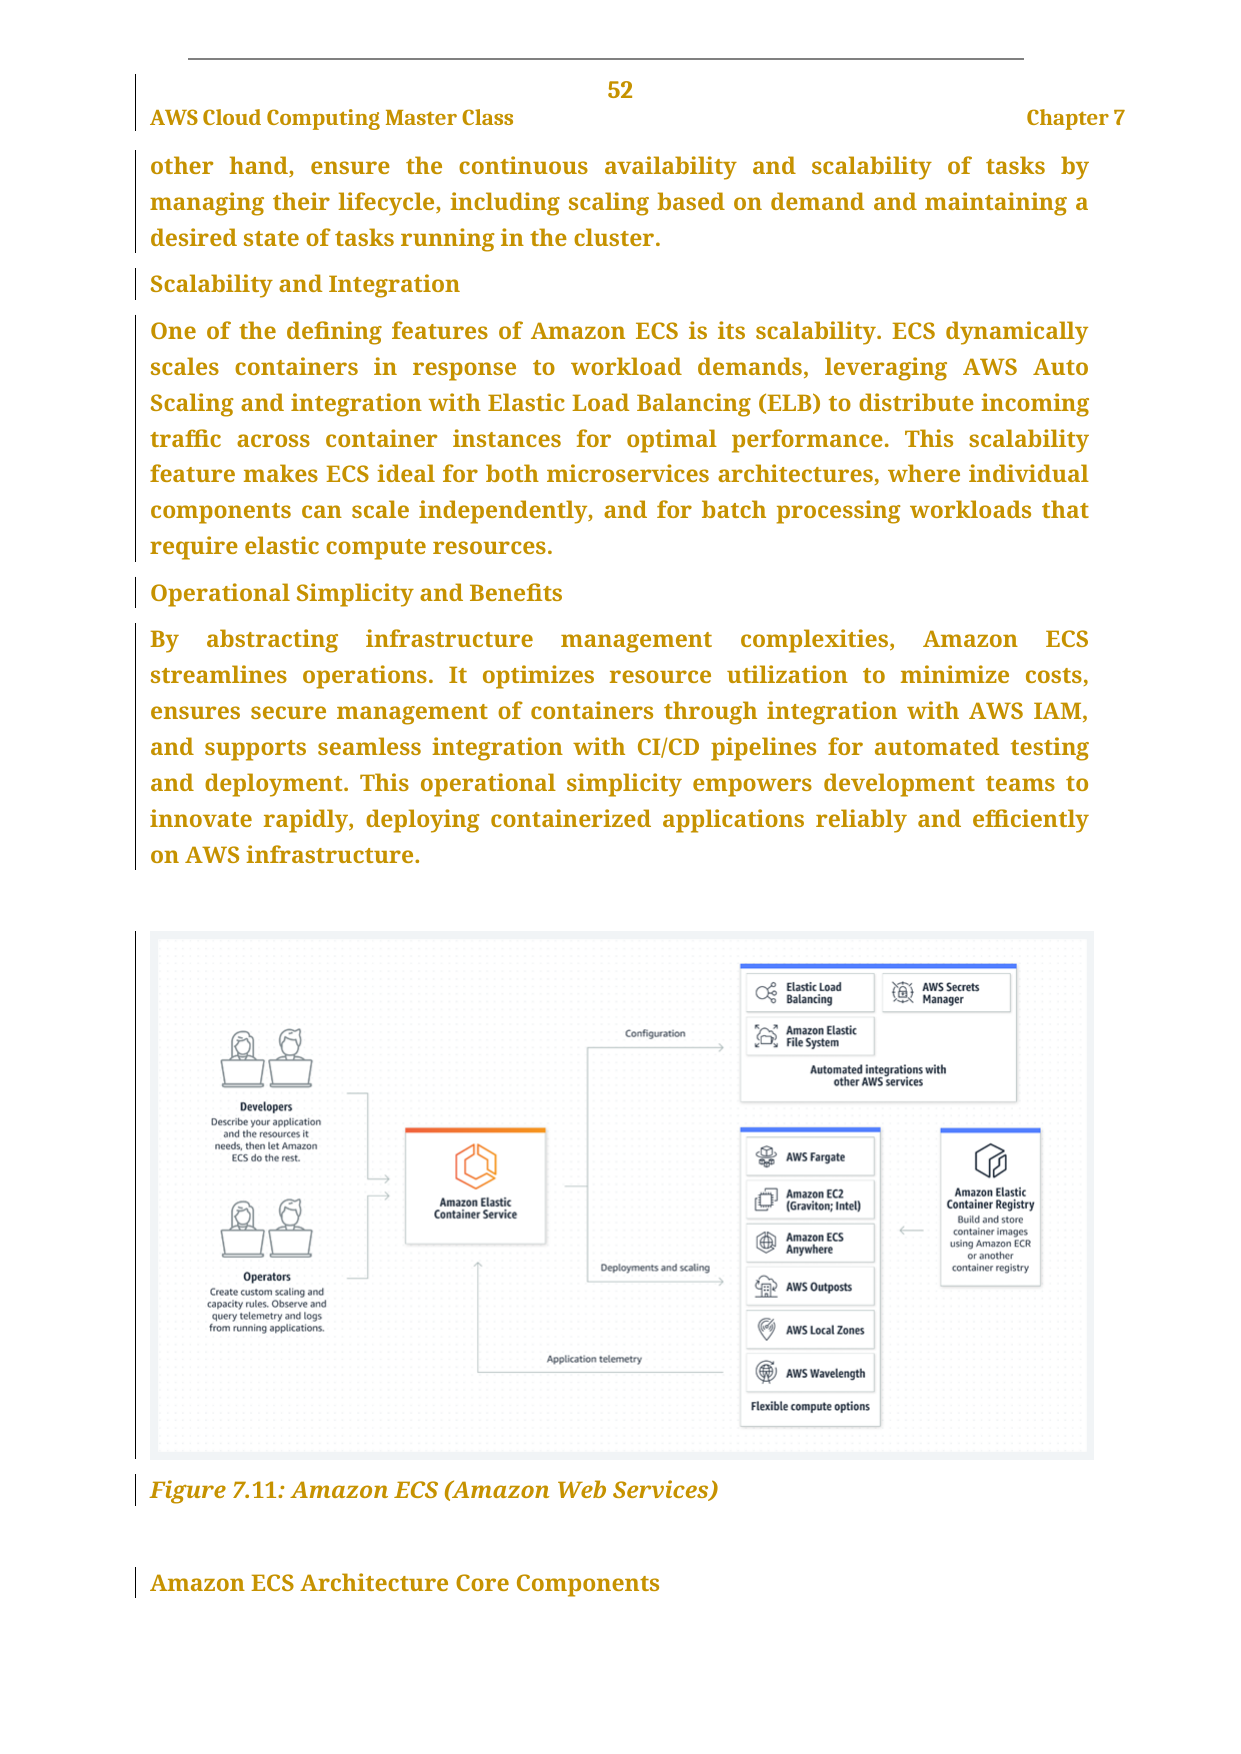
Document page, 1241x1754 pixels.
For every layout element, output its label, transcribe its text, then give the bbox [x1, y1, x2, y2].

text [150, 150, 1090, 253]
text One of the defining features of Amazon ECS is its scalability. ECS dynamically scales containers in response to workload demands, leveraging AWS Auto Scaling and integration with Elastic Load Balancing (ELB) to distribute incoming traffic across container instances for optimal performance. This scalability feature makes ECS ideal for both microservices architectures, where individual components can scale independently, and for batch processing workloads that require elastic compute resources. [150, 315, 1090, 562]
text Amazon ECS Architecture Core Components [150, 1567, 1090, 1598]
text By abstracting infrastructure management complexities, Amazon ECS streamlines operations. It optimizes resource utilization to minimize costs, ensures secure management of containers through integration with AWS IAM, and supports seamless integration with CI/CD pipelines for automated testing and deployment. This operational simplicity empowers development teams to innovate rapidly, deploying containerized applications reliably and efficiently on AWS infrastructure. [150, 623, 1090, 870]
text Operational Simplicity and Benefits [150, 577, 1090, 608]
text Scalability and Integration [150, 268, 1090, 299]
picture [150, 931, 1094, 1460]
